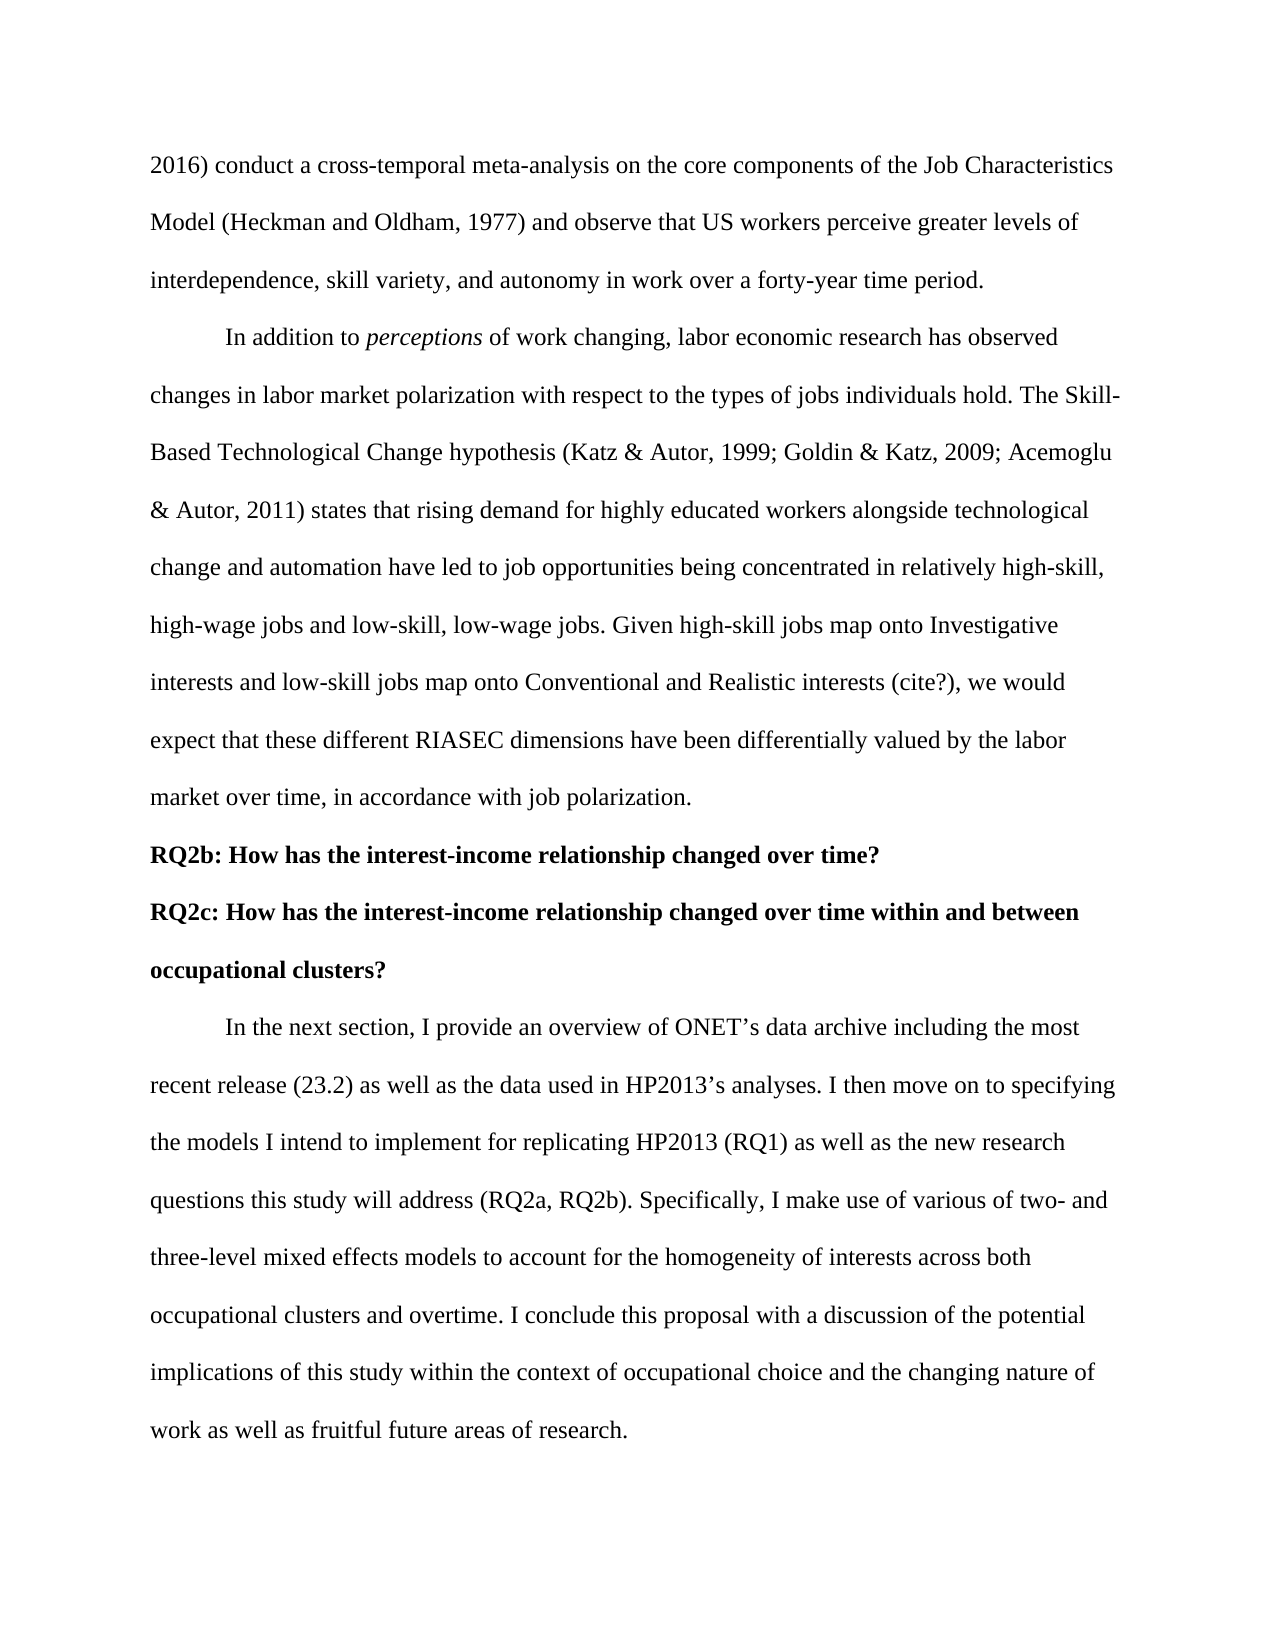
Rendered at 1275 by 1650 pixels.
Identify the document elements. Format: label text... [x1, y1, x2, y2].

text RQ2c: How has the interest-income relationship changed over time within and between occupational clusters? [150, 897, 1125, 984]
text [150, 150, 1125, 294]
text In the next section, I provide an overview of ONET’s data archive including the most recent release (23.2) as well as the data used in HP2013’s analyses. I then move on to specifying the models I intend to implement for replicating HP2013 (RQ1) as well as the new research questions this study will address (RQ2a, RQ2b). Specifically, I make use of various of two- and three-level mixed effects models to account for the homogeneity of interests across both occupational clusters and overtime. I conclude this proposal with a discussion of the potential implications of this study within the context of occupational choice and the changing nature of work as well as fruitful future areas of research. [150, 1012, 1125, 1444]
text In addition to perceptions of work changing, labor economic research has observed changes in labor market polarization with respect to the types of jobs individuals hold. The Skill-Based Technological Change hypothesis (Katz & Autor, 1999; Goldin & Katz, 2009; Acemoglu & Autor, 2011) states that rising demand for highly educated workers alongside technological change and automation have led to job opportunities being concentrated in relatively high-skill, high-wage jobs and low-skill, low-wage jobs. Given high-skill jobs map onto Investigative interests and low-skill jobs map onto Conventional and Realistic interests (cite?), we would expect that these different RIASEC dimensions have been differentially valued by the labor market over time, in accordance with job polarization. [150, 322, 1125, 811]
text RQ2b: How has the interest-income relationship changed over time? [150, 840, 1125, 869]
